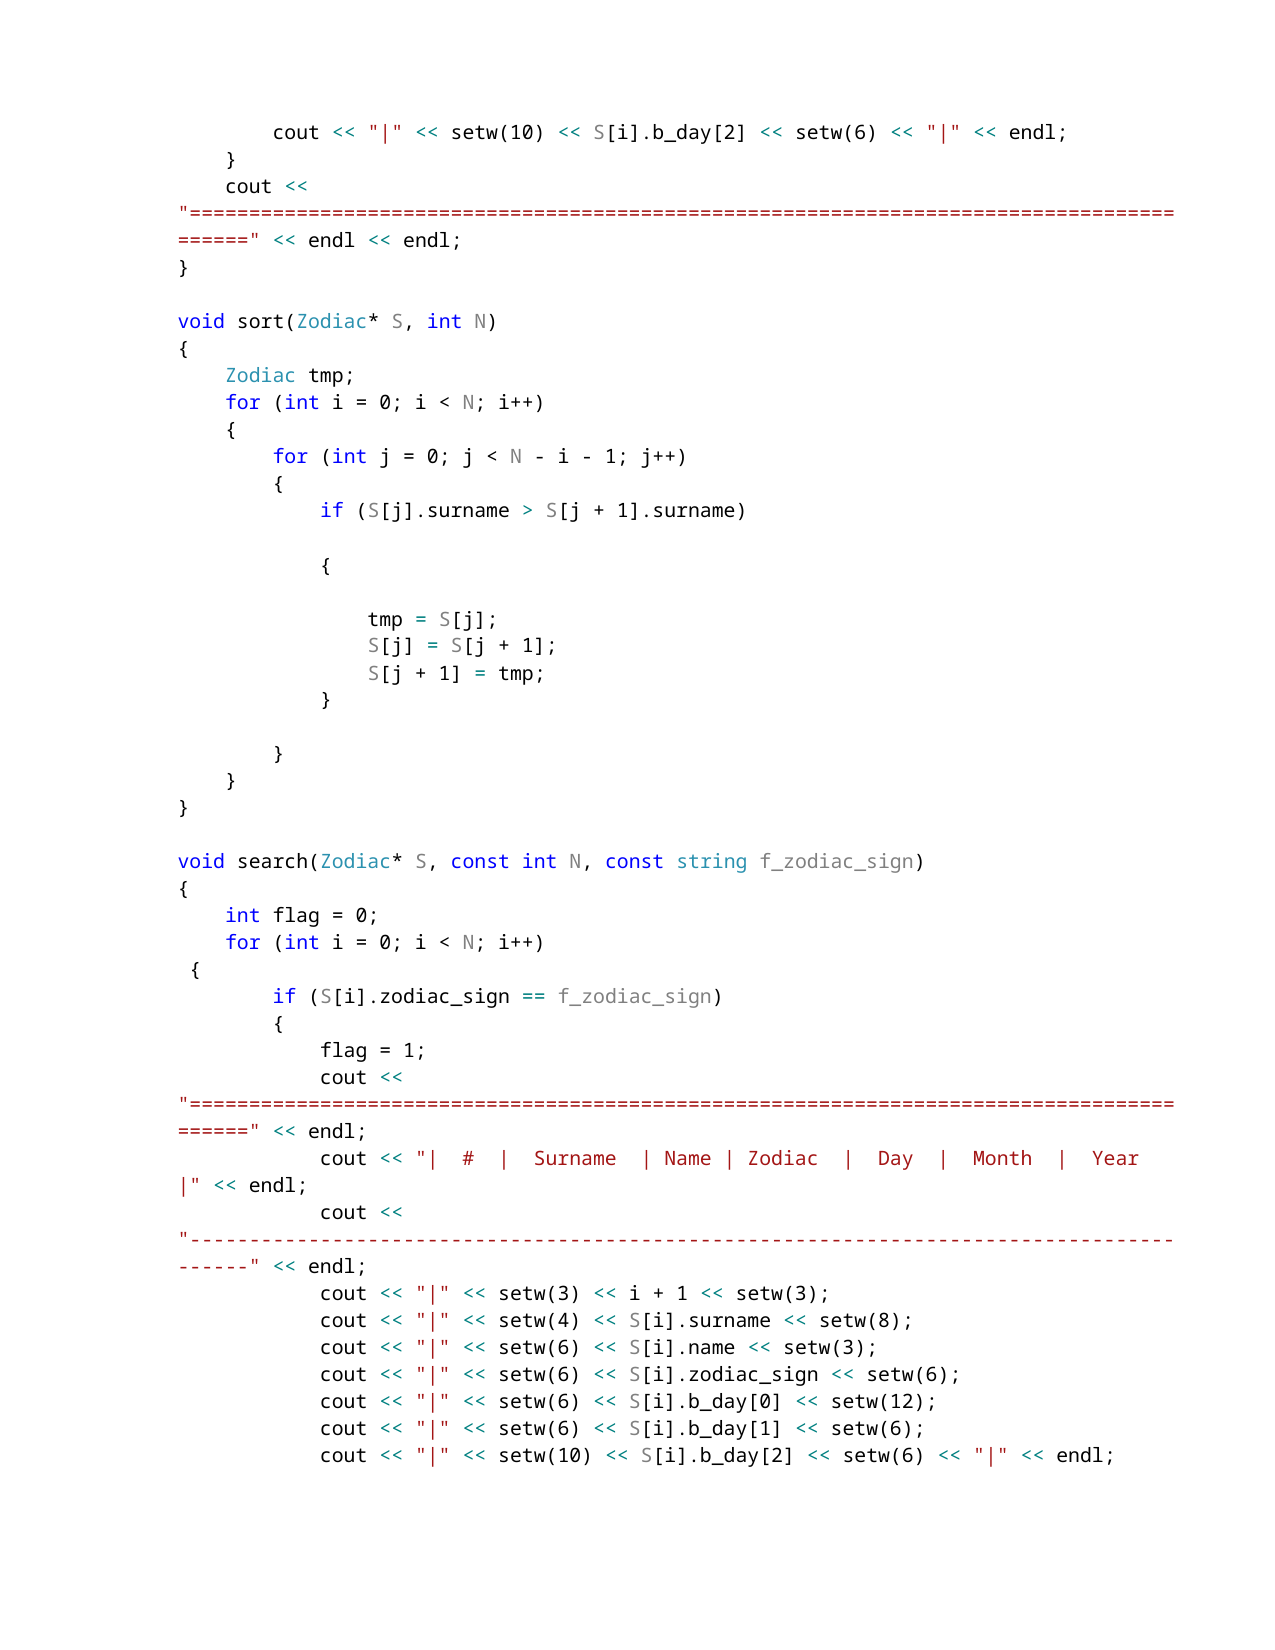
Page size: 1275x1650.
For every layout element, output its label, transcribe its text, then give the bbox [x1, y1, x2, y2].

text cout << "| # | Surname | Name | Zodiac | Day | Month | Year |" << endl; [177, 1144, 1186, 1198]
text S[j + 1] = tmp; [177, 659, 1186, 686]
text cout << "=========================================================================================" << endl; [177, 1063, 1186, 1144]
text { [177, 415, 1186, 442]
text { [177, 956, 1186, 982]
text { [177, 551, 1186, 578]
text for (int i = 0; i < N; i++) [177, 928, 1186, 956]
text void sort(Zodiac* S, int N) [177, 307, 1186, 334]
text } [177, 794, 1186, 821]
text S[j] = S[j + 1]; [177, 632, 1186, 659]
text { [177, 469, 1186, 496]
text tmp = S[j]; [177, 605, 1186, 632]
text Zodiac tmp; [177, 361, 1186, 388]
text } [177, 767, 1186, 794]
text } [177, 740, 1186, 767]
text cout << "-----------------------------------------------------------------------------------------" << endl; [177, 1198, 1186, 1279]
text if (S[j].surname > S[j + 1].surname) [177, 496, 1186, 523]
text cout << "|" << setw(4) << S[i].surname << setw(8); [177, 1306, 1186, 1333]
text } [177, 686, 1186, 713]
text if (S[i].zodiac_sign == f_zodiac_sign) [177, 982, 1186, 1009]
text cout << "|" << setw(6) << S[i].b_day[1] << setw(6); [177, 1414, 1186, 1441]
text { [177, 874, 1186, 902]
text for (int i = 0; i < N; i++) [177, 388, 1186, 415]
text { [177, 334, 1186, 361]
text for (int j = 0; j < N - i - 1; j++) [177, 442, 1186, 469]
text cout << "|" << setw(10) << S[i].b_day[2] << setw(6) << "|" << endl; [177, 118, 1186, 145]
text { [177, 1009, 1186, 1036]
text void search(Zodiac* S, const int N, const string f_zodiac_sign) [177, 848, 1186, 874]
text cout << "|" << setw(6) << S[i].name << setw(3); [177, 1333, 1186, 1360]
text cout << "|" << setw(10) << S[i].b_day[2] << setw(6) << "|" << endl; [177, 1441, 1186, 1468]
text cout << "|" << setw(3) << i + 1 << setw(3); [177, 1279, 1186, 1306]
text } [177, 253, 1186, 280]
text } [177, 145, 1186, 172]
text cout << "|" << setw(6) << S[i].zodiac_sign << setw(6); [177, 1360, 1186, 1387]
text cout << "|" << setw(6) << S[i].b_day[0] << setw(12); [177, 1387, 1186, 1414]
text cout << "=========================================================================================" << endl << endl; [177, 172, 1186, 253]
text int flag = 0; [177, 902, 1186, 928]
text flag = 1; [177, 1036, 1186, 1063]
